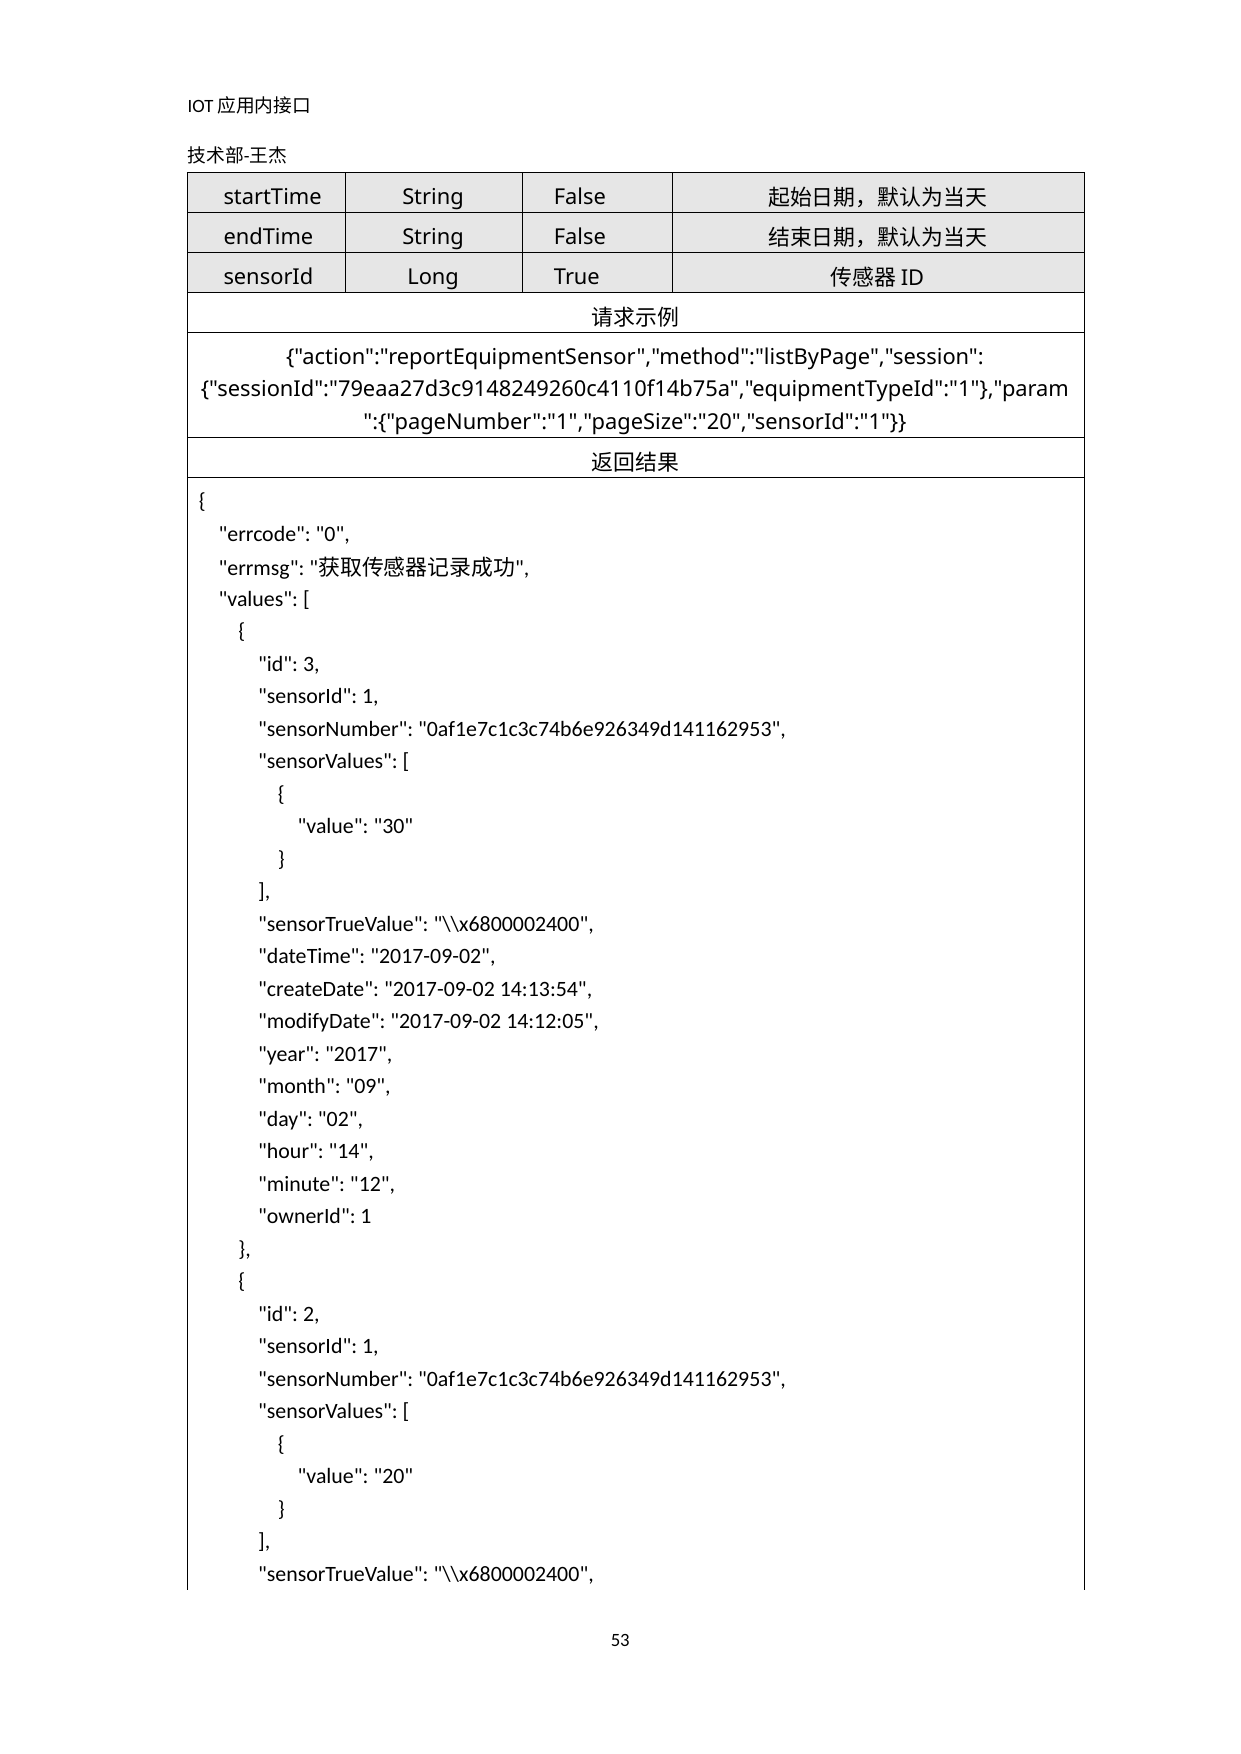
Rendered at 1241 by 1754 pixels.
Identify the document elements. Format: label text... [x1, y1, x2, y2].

table_cell Long [346, 253, 522, 292]
table_cell 请求示例 [188, 293, 1084, 332]
table_cell endTime [188, 213, 345, 252]
table_cell sensorId [188, 253, 345, 292]
table_cell String [346, 213, 522, 252]
table_cell String [346, 173, 522, 212]
table_cell startTime [188, 173, 345, 212]
table_cell 传感器ID [673, 253, 1084, 292]
table_cell False [523, 173, 672, 212]
table_cell True [523, 253, 672, 292]
table_cell False [523, 213, 672, 252]
table_cell 返回结果 [188, 438, 1084, 477]
table_cell {"action":"reportEquipmentSensor","method":"listByPage","session":{"sessionId":"79eaa27d3c9148249260c4110f14b75a","equipmentTypeId":"1"},"param":{"pageNumber":"1","pageSize":"20","sensorId":"1"}} [188, 333, 1084, 437]
table_cell 结束日期，默认为当天 [673, 213, 1084, 252]
table_cell 起始日期，默认为当天 [673, 173, 1084, 212]
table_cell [188, 478, 1084, 1589]
